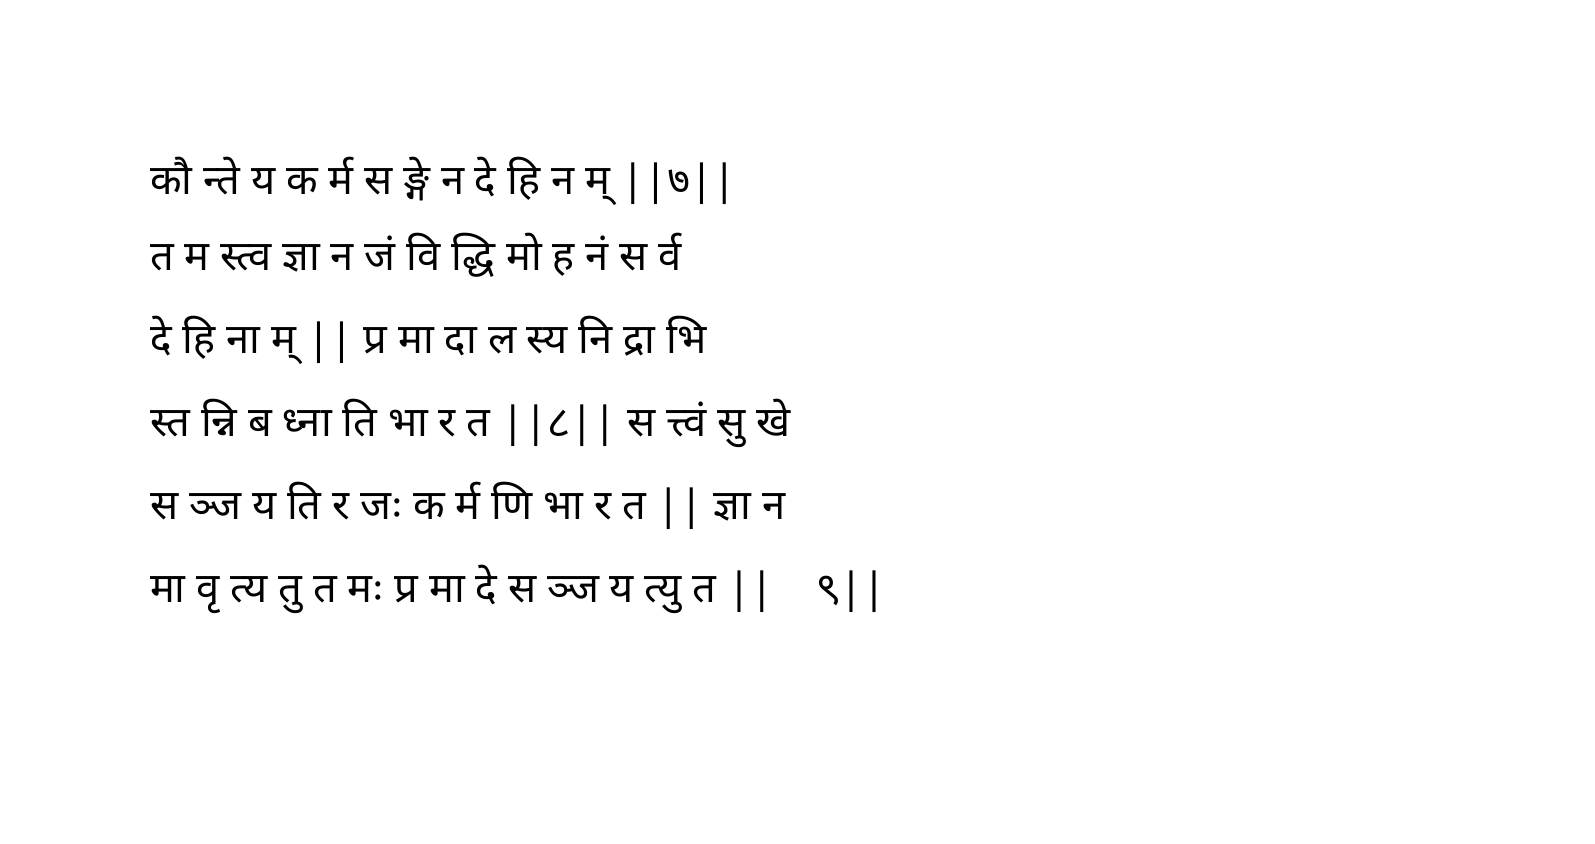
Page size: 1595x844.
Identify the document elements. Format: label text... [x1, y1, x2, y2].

text स्त न्नि ब ध्ना ति भा र त ||८|| स त्त्वं सु खे [150, 392, 1444, 453]
text त म स्त्व ज्ञा न जं वि द्धि मो ह नं स र्व [150, 233, 1444, 288]
text मा वृ त्य तु त मः प्र मा दे स ञ्ज य त्यु त || ९|| [150, 558, 1444, 620]
text कौ न्ते य क र्म स ङ्गे न दे हि न म् ||७|| [150, 150, 1444, 212]
text स ञ्ज य ति र जः क र्म णि भा र त || ज्ञा न [150, 475, 1444, 537]
text दे हि ना म् || प्र मा दा ल स्य नि द्रा भि [150, 308, 1444, 370]
